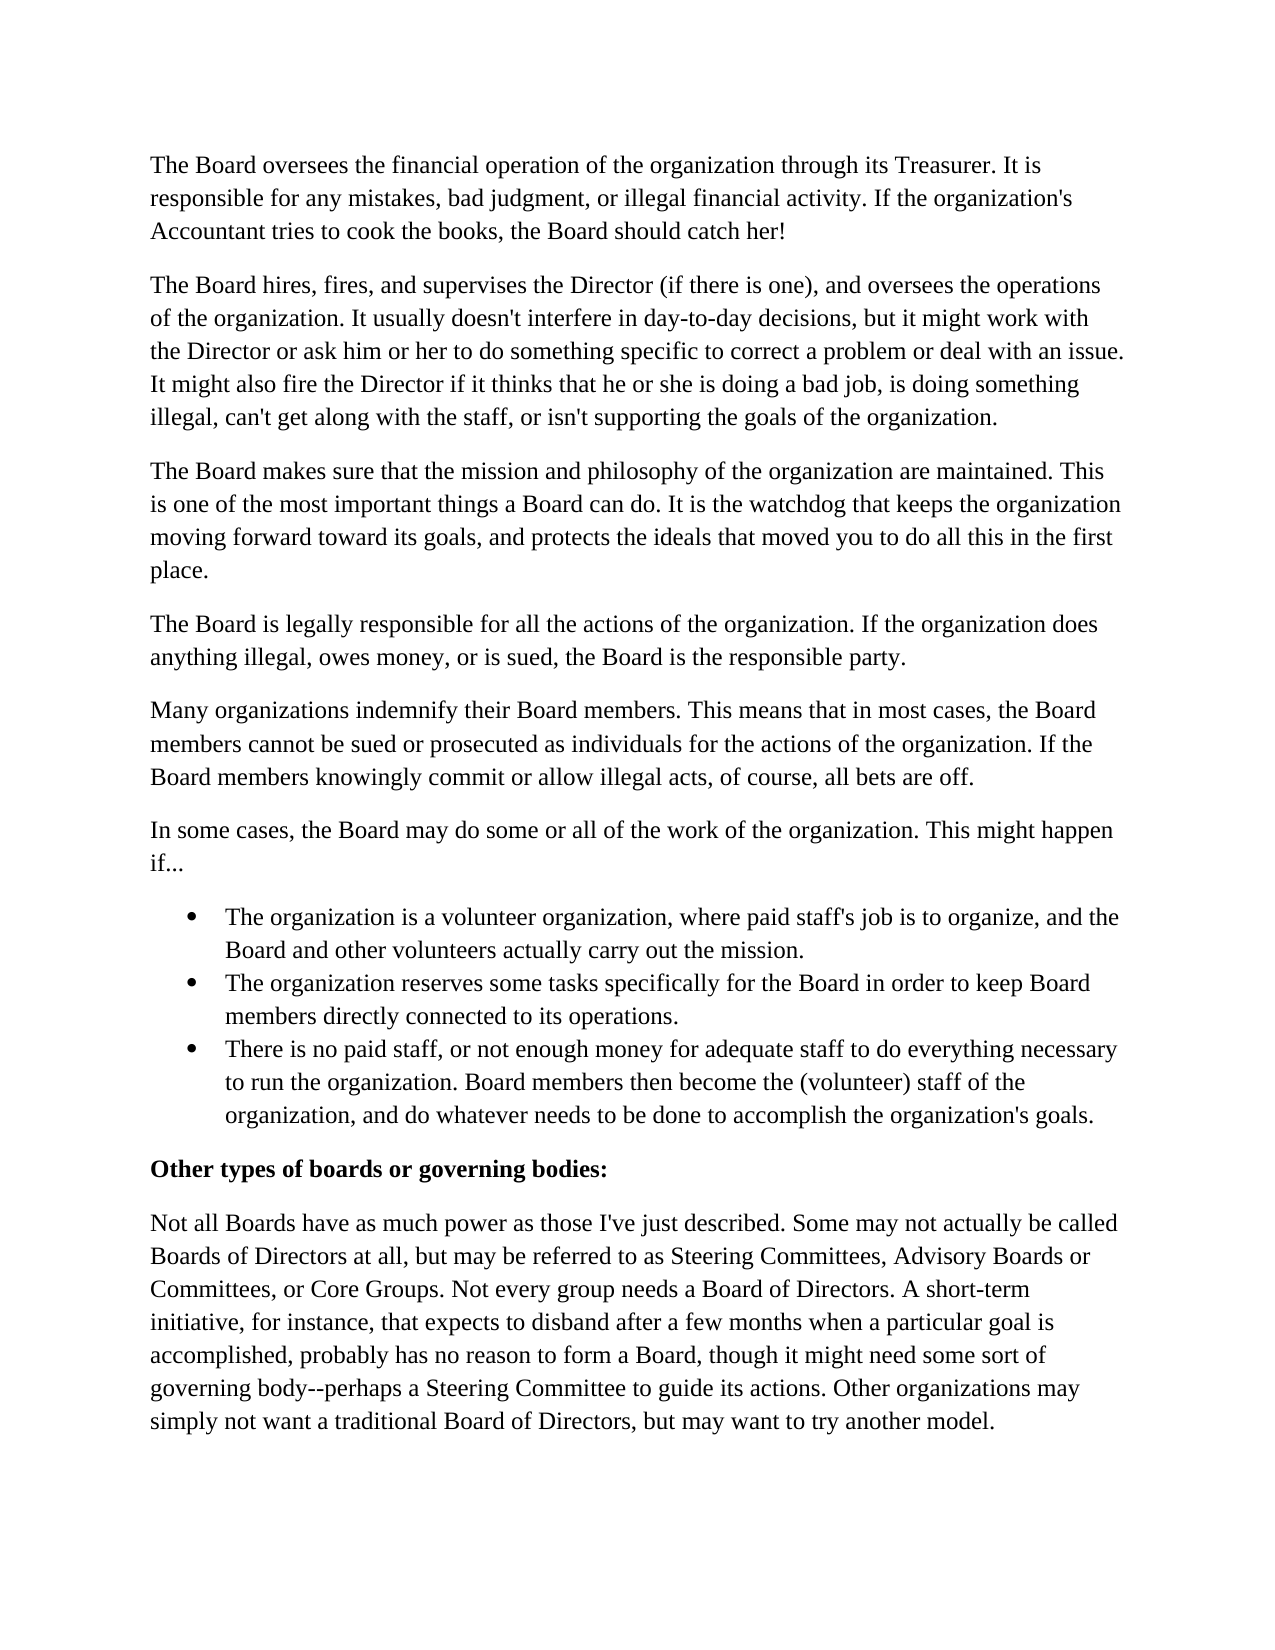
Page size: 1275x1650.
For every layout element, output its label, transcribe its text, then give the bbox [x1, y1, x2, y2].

text The Board is legally responsible for all the actions of the organization. If the organization does anything illegal, owes money, or is sued, the Board is the responsible party. [150, 609, 1125, 671]
text Other types of boards or governing bodies: [150, 1154, 1125, 1183]
text The Board makes sure that the mission and philosophy of the organization are maintained. This is one of the most important things a Board can do. It is the watchdog that keeps the organization moving forward toward its goals, and protects the ideals that moved you to do all this in the first place. [150, 456, 1125, 584]
text The Board hires, fires, and supervises the Director (if there is one), and oversees the operations of the organization. It usually doesn't interfere in day-to-day decisions, but it might work with the Director or ask him or her to do something specific to correct a problem or deal with an issue. It might also fire the Director if it thinks that he or she is doing a bad job, is doing something illegal, can't get along with the staff, or isn't supporting the goals of the organization. [150, 270, 1125, 431]
list The organization reserves some tasks specifically for the Board in order to keep Board members directly connected to its operations. [187, 968, 1125, 1030]
text The Board oversees the financial operation of the organization through its Treasurer. It is responsible for any mistakes, bad judgment, or illegal financial activity. If the organization's Accountant tries to cook the books, the Board should catch her! [150, 150, 1125, 245]
text Not all Boards have as much power as those I've just described. Some may not actually be called Boards of Directors at all, but may be referred to as Steering Committees, Advisory Boards or Committees, or Core Groups. Not every group needs a Board of Directors. A short-term initiative, for instance, that expects to disband after a few months when a particular goal is accomplished, probably has no reason to form a Board, though it might need some sort of governing body--perhaps a Steering Committee to guide its actions. Other organizations may simply not want a traditional Board of Directors, but may want to try another model. [150, 1208, 1125, 1435]
list The organization is a volunteer organization, where paid staff's job is to organize, and the Board and other volunteers actually carry out the mission. [187, 902, 1125, 964]
list There is no paid staff, or not enough money for adequate staff to do everything necessary to run the organization. Board members then become the (volunteer) staff of the organization, and do whatever needs to be done to accomplish the organization's goals. [187, 1034, 1125, 1129]
text In some cases, the Board may do some or all of the work of the organization. This might happen if... [150, 816, 1125, 877]
text Many organizations indemnify their Board members. This means that in most cases, the Board members cannot be sued or prosecuted as individuals for the actions of the organization. If the Board members knowingly commit or allow illegal acts, of course, all bets are off. [150, 696, 1125, 790]
